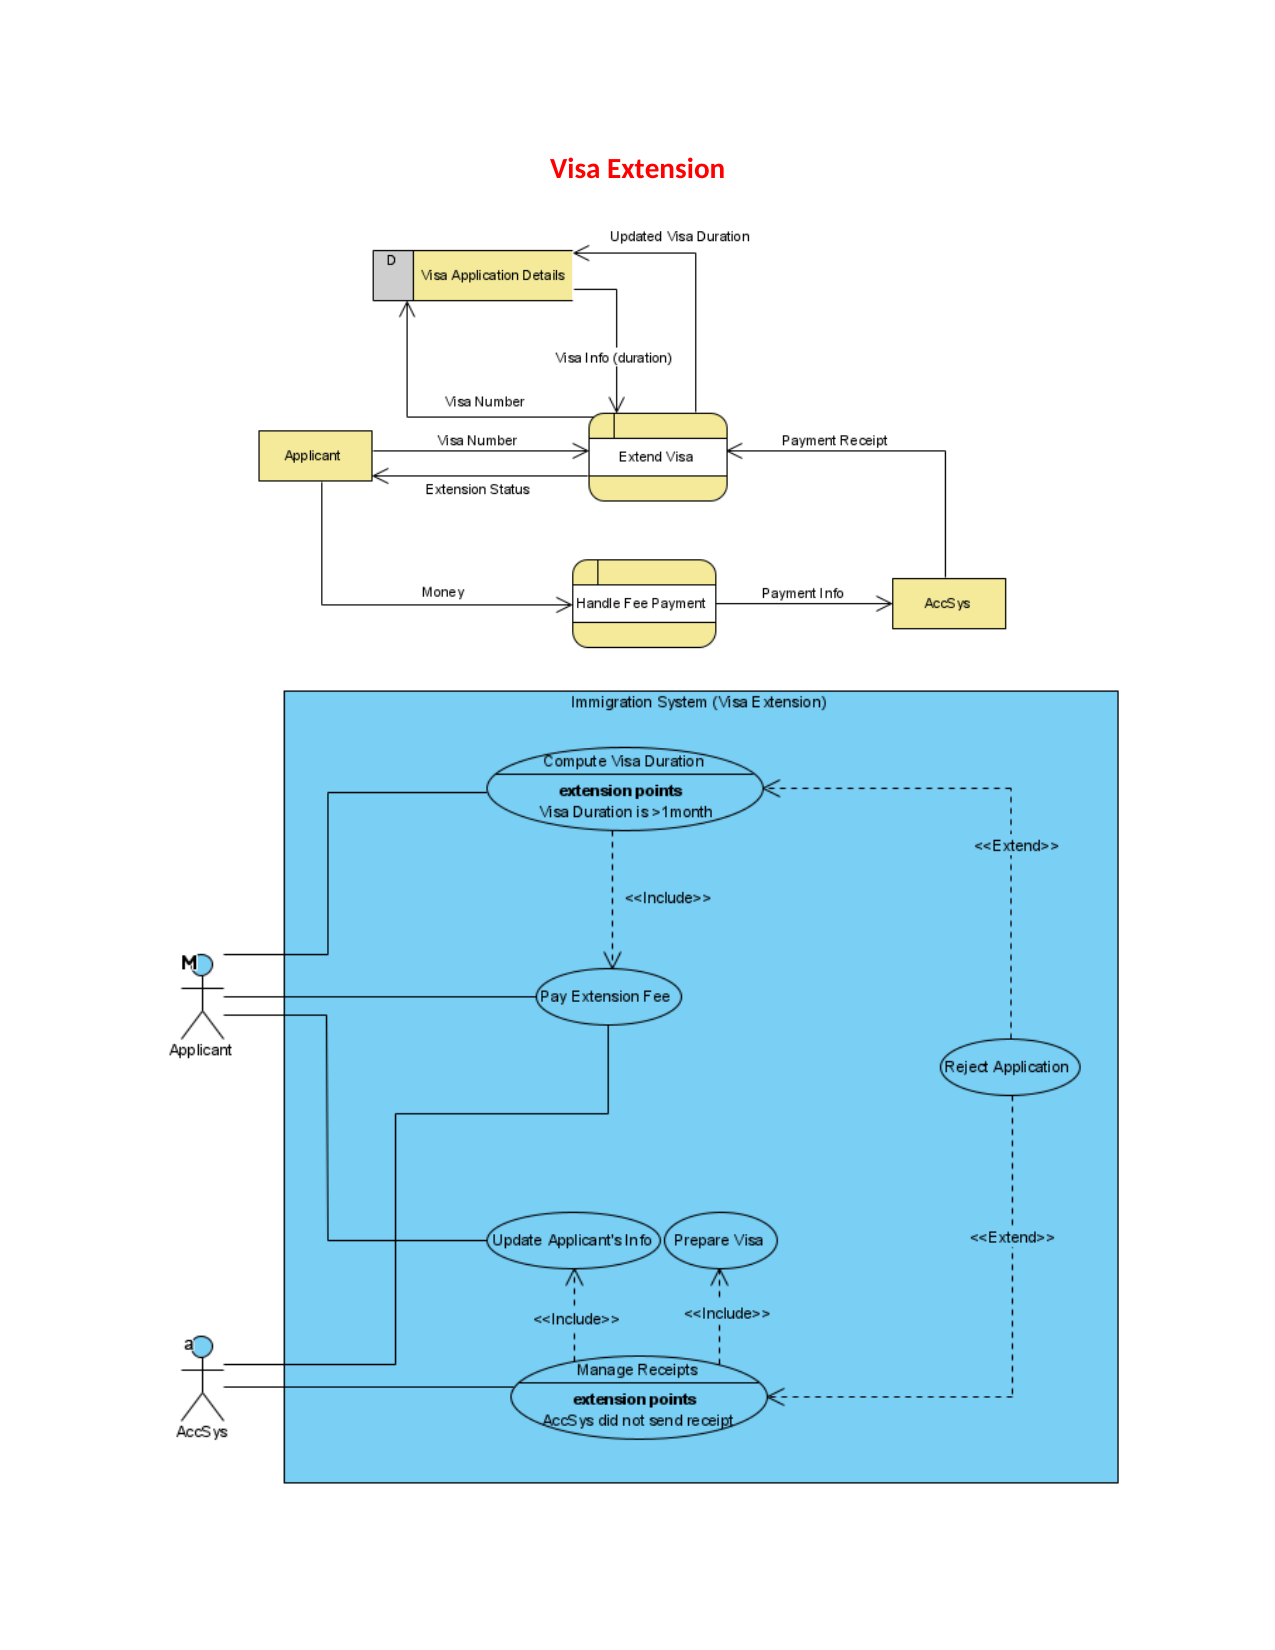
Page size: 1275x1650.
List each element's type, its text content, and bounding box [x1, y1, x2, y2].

picture [150, 686, 1125, 1488]
text Visa Extension [150, 150, 1125, 186]
picture [247, 205, 1029, 667]
